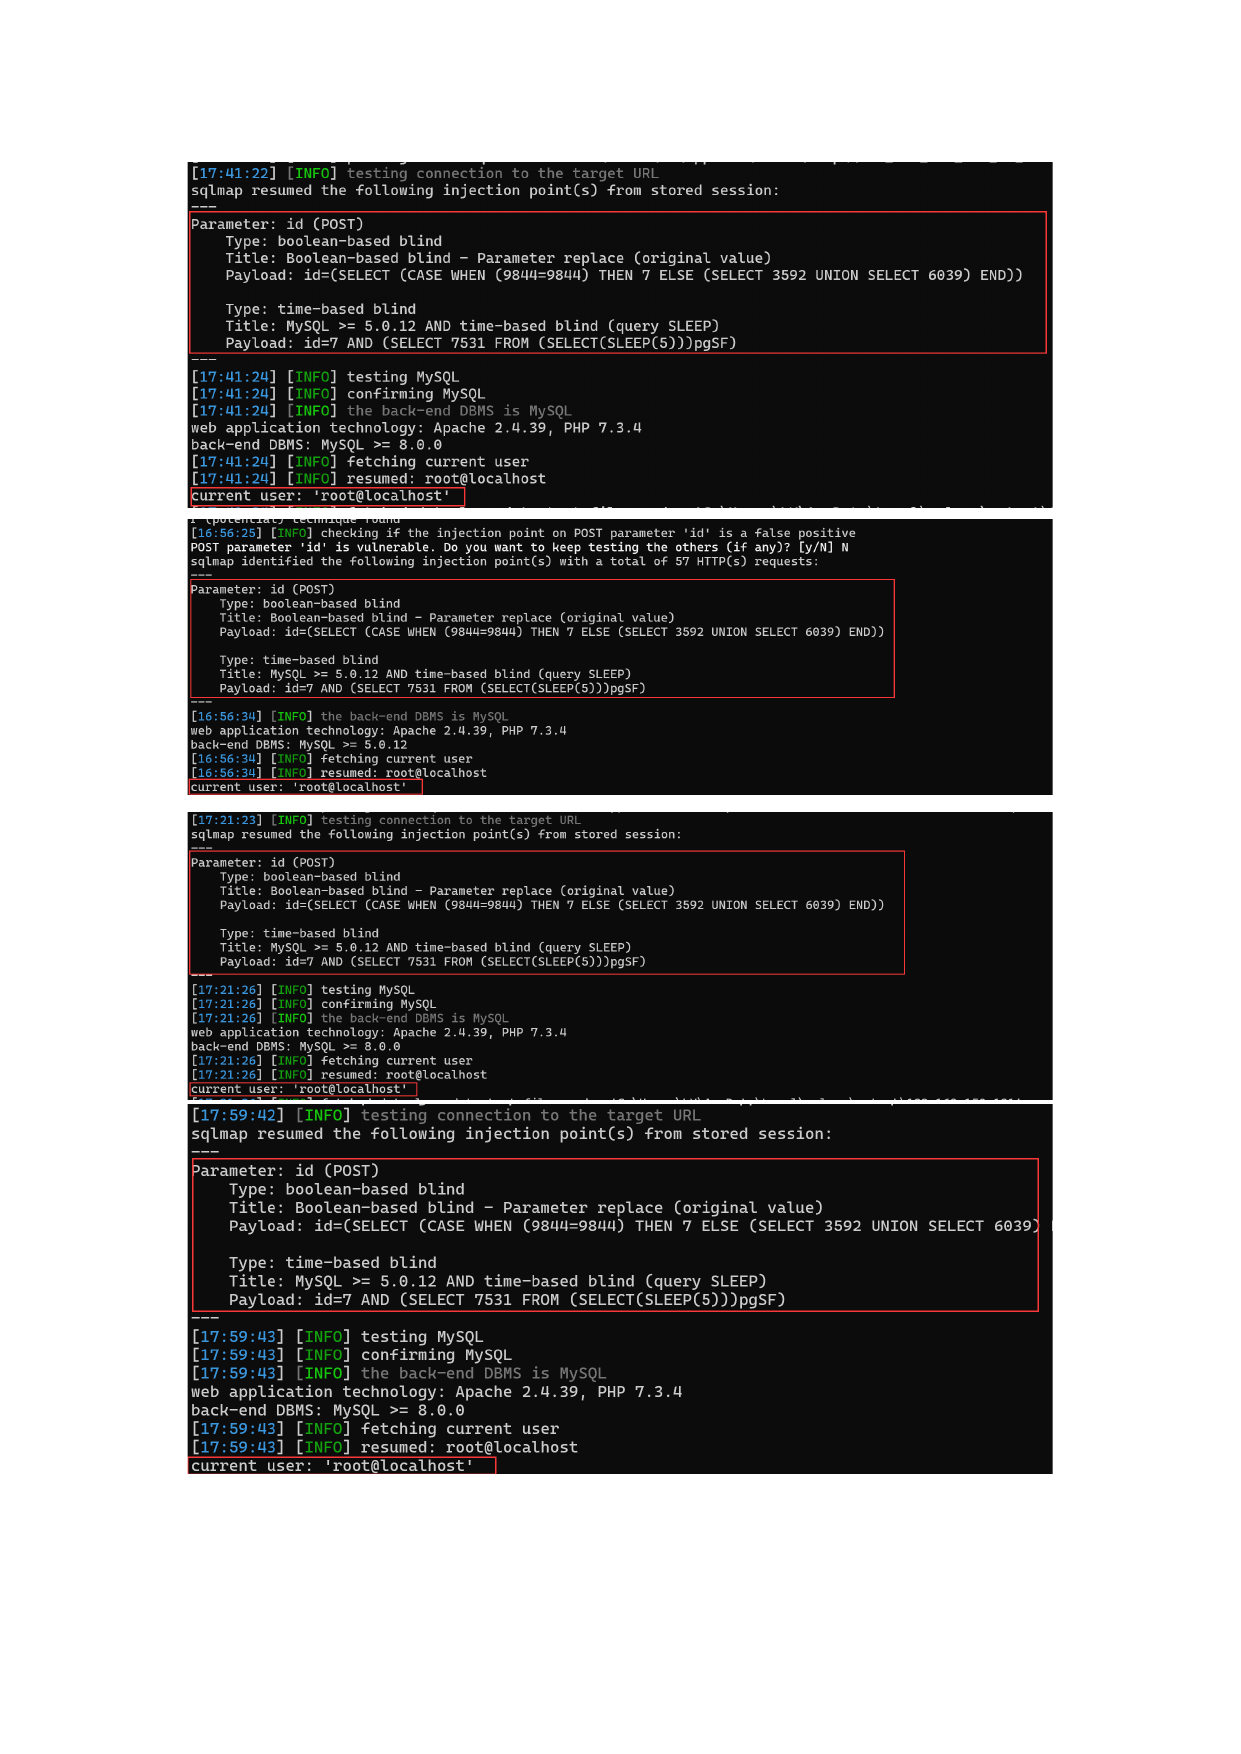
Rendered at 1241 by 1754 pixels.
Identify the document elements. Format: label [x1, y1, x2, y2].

picture [187, 1104, 1053, 1474]
picture [187, 812, 1053, 1100]
picture [187, 162, 1053, 508]
picture [187, 519, 1053, 795]
